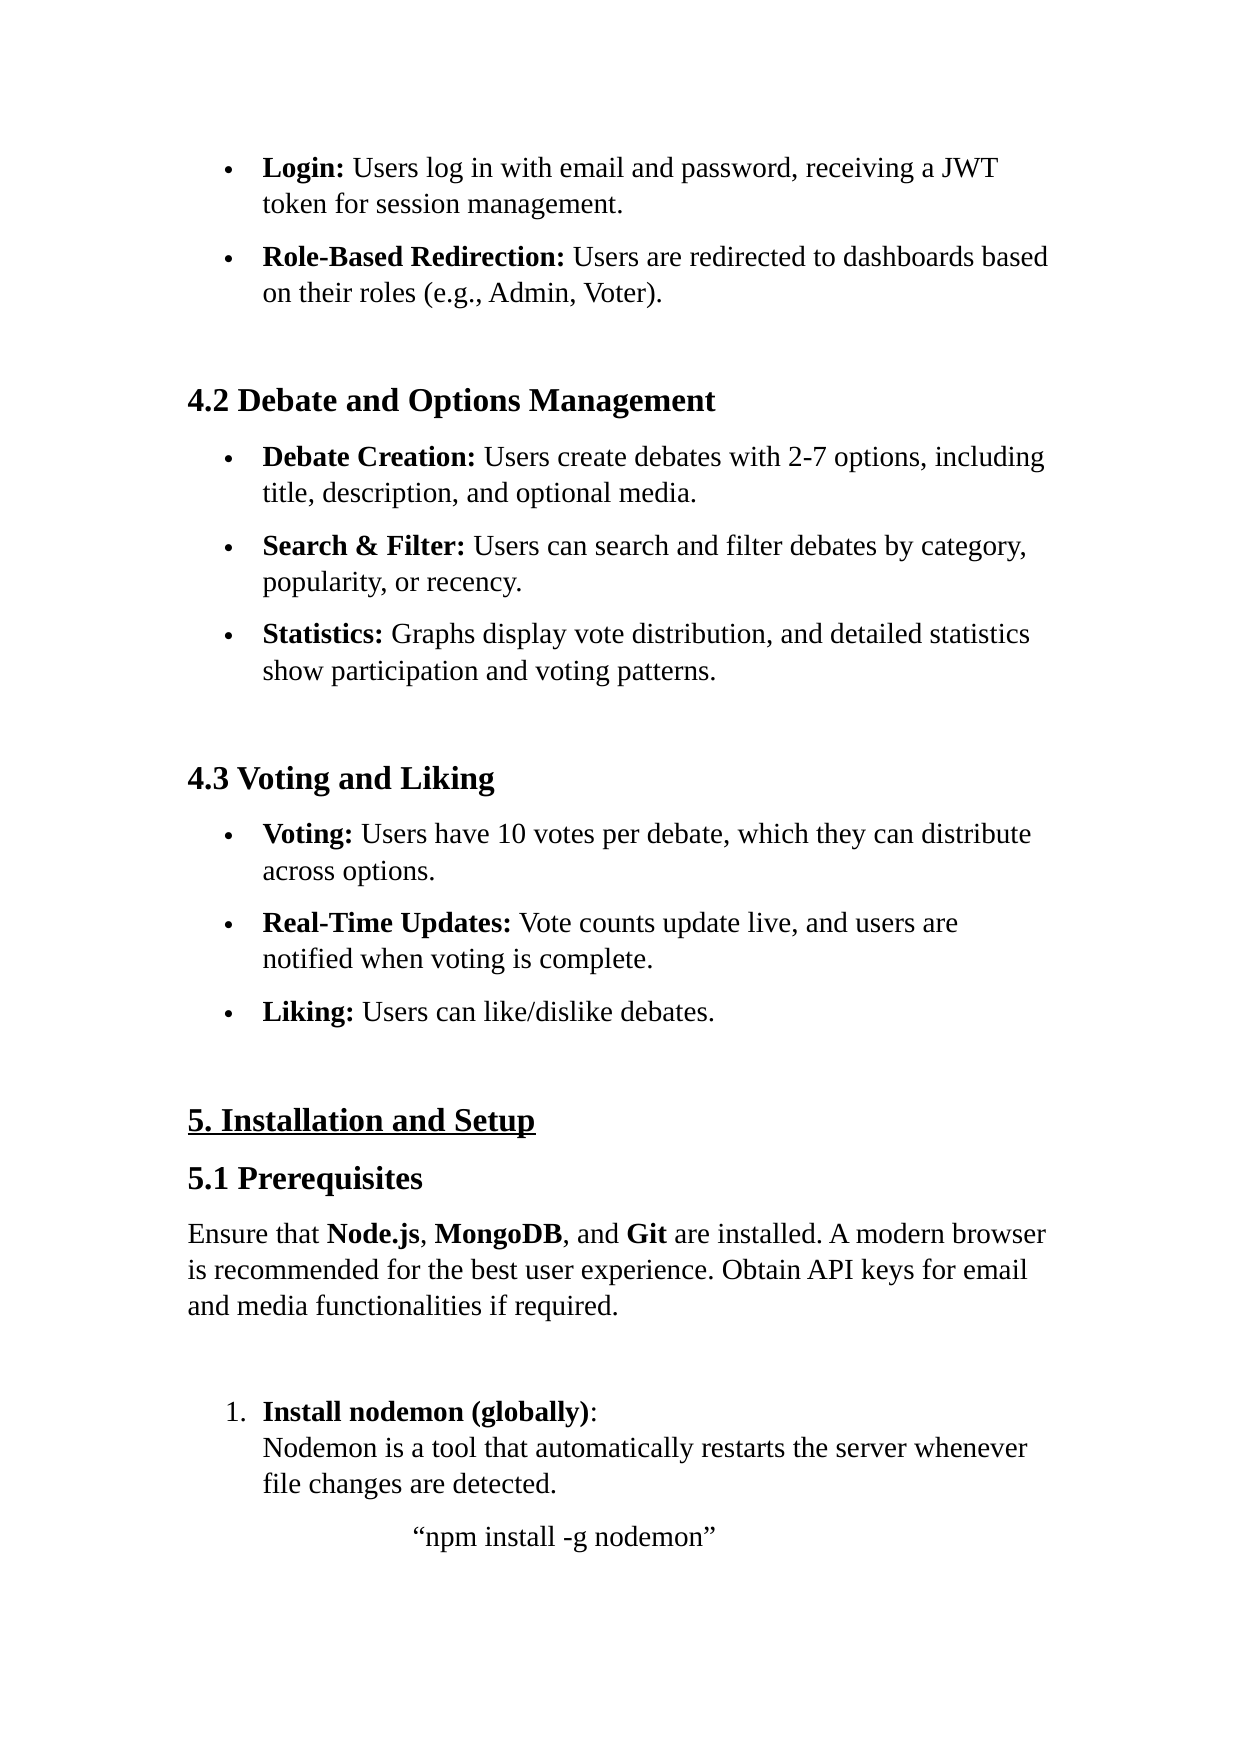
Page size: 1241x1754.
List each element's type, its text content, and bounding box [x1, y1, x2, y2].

text 4.2 Debate and Options Management [187, 381, 1053, 419]
text Ensure that Node.js, MongoDB, and Git are installed. A modern browser is recommended for the best user experience. Obtain API keys for email and media functionalities if required. [187, 1216, 1053, 1322]
list Role-Based Redirection: Users are redirected to dashboards based on their roles (e.g., Admin, Voter). [225, 239, 1053, 309]
list Debate Creation: Users create debates with 2-7 options, including title, description, and optional media. [225, 439, 1053, 508]
list Search & Filter: Users can search and filter debates by category, popularity, or recency. [225, 528, 1053, 597]
list Real-Time Updates: Vote counts update live, and users are notified when voting is complete. [225, 905, 1053, 975]
list Statistics: Graphs display vote distribution, and detailed statistics show participation and voting patterns. [225, 617, 1053, 686]
text 4.3 Voting and Liking [187, 758, 1053, 797]
text 5. Installation and Setup [187, 1100, 1053, 1138]
list Login: Users log in with email and password, receiving a JWT token for session management. [225, 150, 1053, 220]
list Voting: Users have 10 votes per debate, which they can distribute across options. [225, 816, 1053, 886]
text “npm install -g nodemon” [337, 1519, 1053, 1553]
text 5.1 Prerequisites [187, 1158, 1053, 1196]
list Install nodemon (globally): Nodemon is a tool that automatically restarts the server whenever file changes are detected. [225, 1394, 1053, 1500]
list Liking: Users can like/dislike debates. [225, 994, 1053, 1028]
